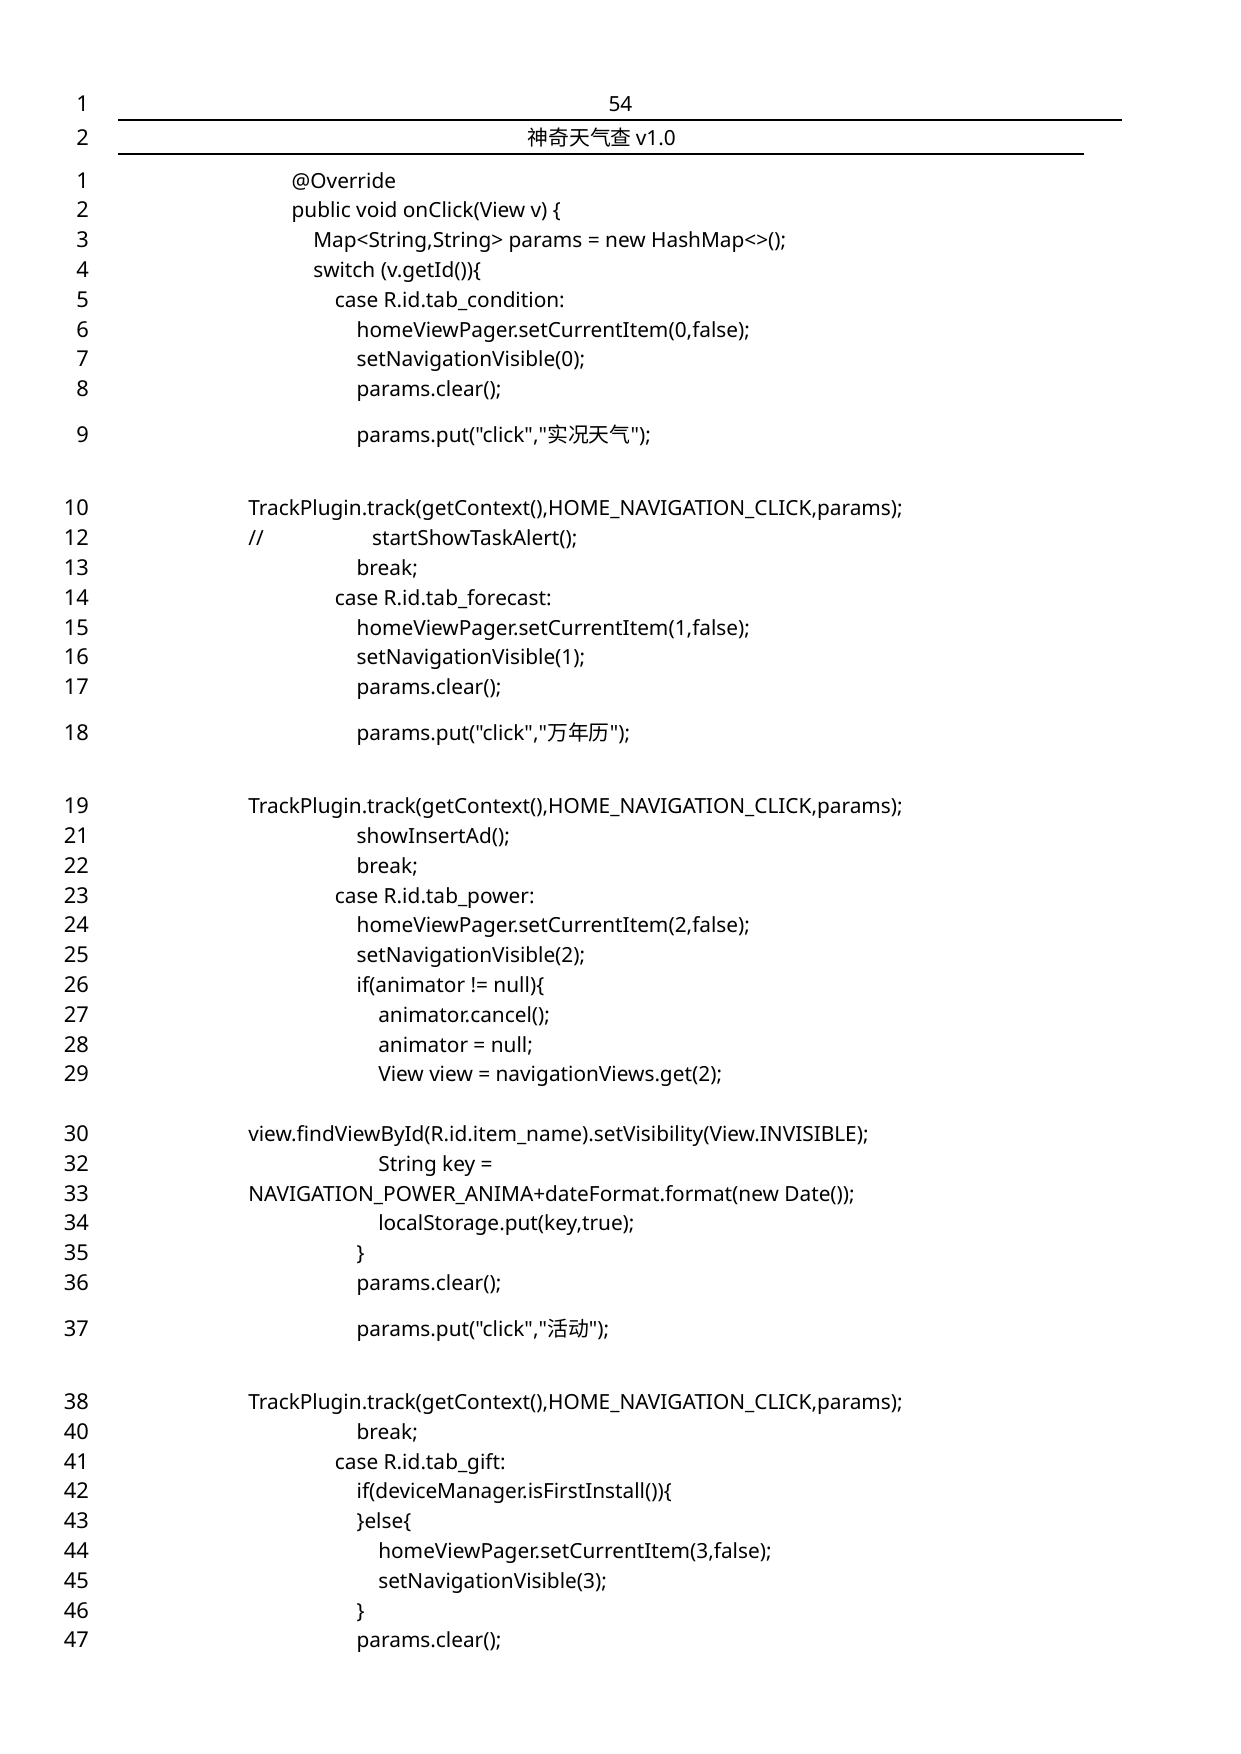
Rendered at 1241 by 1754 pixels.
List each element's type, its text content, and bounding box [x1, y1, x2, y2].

text params.put("click","活动"); [248, 1297, 992, 1357]
text switch (v.getId()){ [248, 254, 992, 284]
text params.clear(); [248, 1267, 992, 1297]
text TrackPlugin.track(getContext(),HOME_NAVIGATION_CLICK,params); [248, 463, 992, 523]
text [248, 1357, 992, 1416]
text if(deviceManager.isFirstInstall()){ [248, 1476, 992, 1506]
text break; [248, 552, 992, 582]
text Map<String,String> params = new HashMap<>(); [248, 225, 992, 254]
text if(animator != null){ [248, 969, 992, 999]
text animator = null; [248, 1029, 992, 1059]
text case R.id.tab_power: [248, 880, 992, 910]
text // startShowTaskAlert(); [248, 523, 992, 552]
text params.clear(); [248, 672, 992, 701]
text animator.cancel(); [248, 999, 992, 1029]
text case R.id.tab_forecast: [248, 582, 992, 612]
text case R.id.tab_gift: [248, 1446, 992, 1476]
text break; [248, 1416, 992, 1446]
text }else{ [248, 1506, 992, 1536]
text params.clear(); [248, 1625, 992, 1655]
text homeViewPager.setCurrentItem(0,false); [248, 314, 992, 344]
text TrackPlugin.track(getContext(),HOME_NAVIGATION_CLICK,params); [248, 761, 992, 821]
text setNavigationVisible(3); [248, 1565, 992, 1595]
text case R.id.tab_condition: [248, 284, 992, 314]
text showInsertAd(); [248, 821, 992, 850]
text } [248, 1238, 992, 1267]
text @Override [248, 165, 992, 195]
text localStorage.put(key,true); [248, 1208, 992, 1238]
text setNavigationVisible(0); [248, 344, 992, 374]
text homeViewPager.setCurrentItem(1,false); [248, 612, 992, 642]
text public void onClick(View v) { [248, 195, 992, 225]
text View view = navigationViews.get(2); [248, 1059, 992, 1089]
text params.put("click","实况天气"); [248, 403, 992, 463]
text } [248, 1595, 992, 1625]
text homeViewPager.setCurrentItem(2,false); [248, 910, 992, 940]
text break; [248, 850, 992, 880]
text String key = NAVIGATION_POWER_ANIMA+dateFormat.format(new Date()); [248, 1148, 992, 1208]
text setNavigationVisible(2); [248, 940, 992, 969]
text homeViewPager.setCurrentItem(3,false); [248, 1536, 992, 1565]
text view.findViewById(R.id.item_name).setVisibility(View.INVISIBLE); [248, 1089, 992, 1148]
text params.clear(); [248, 374, 992, 403]
text params.put("click","万年历"); [248, 701, 992, 761]
text setNavigationVisible(1); [248, 642, 992, 672]
